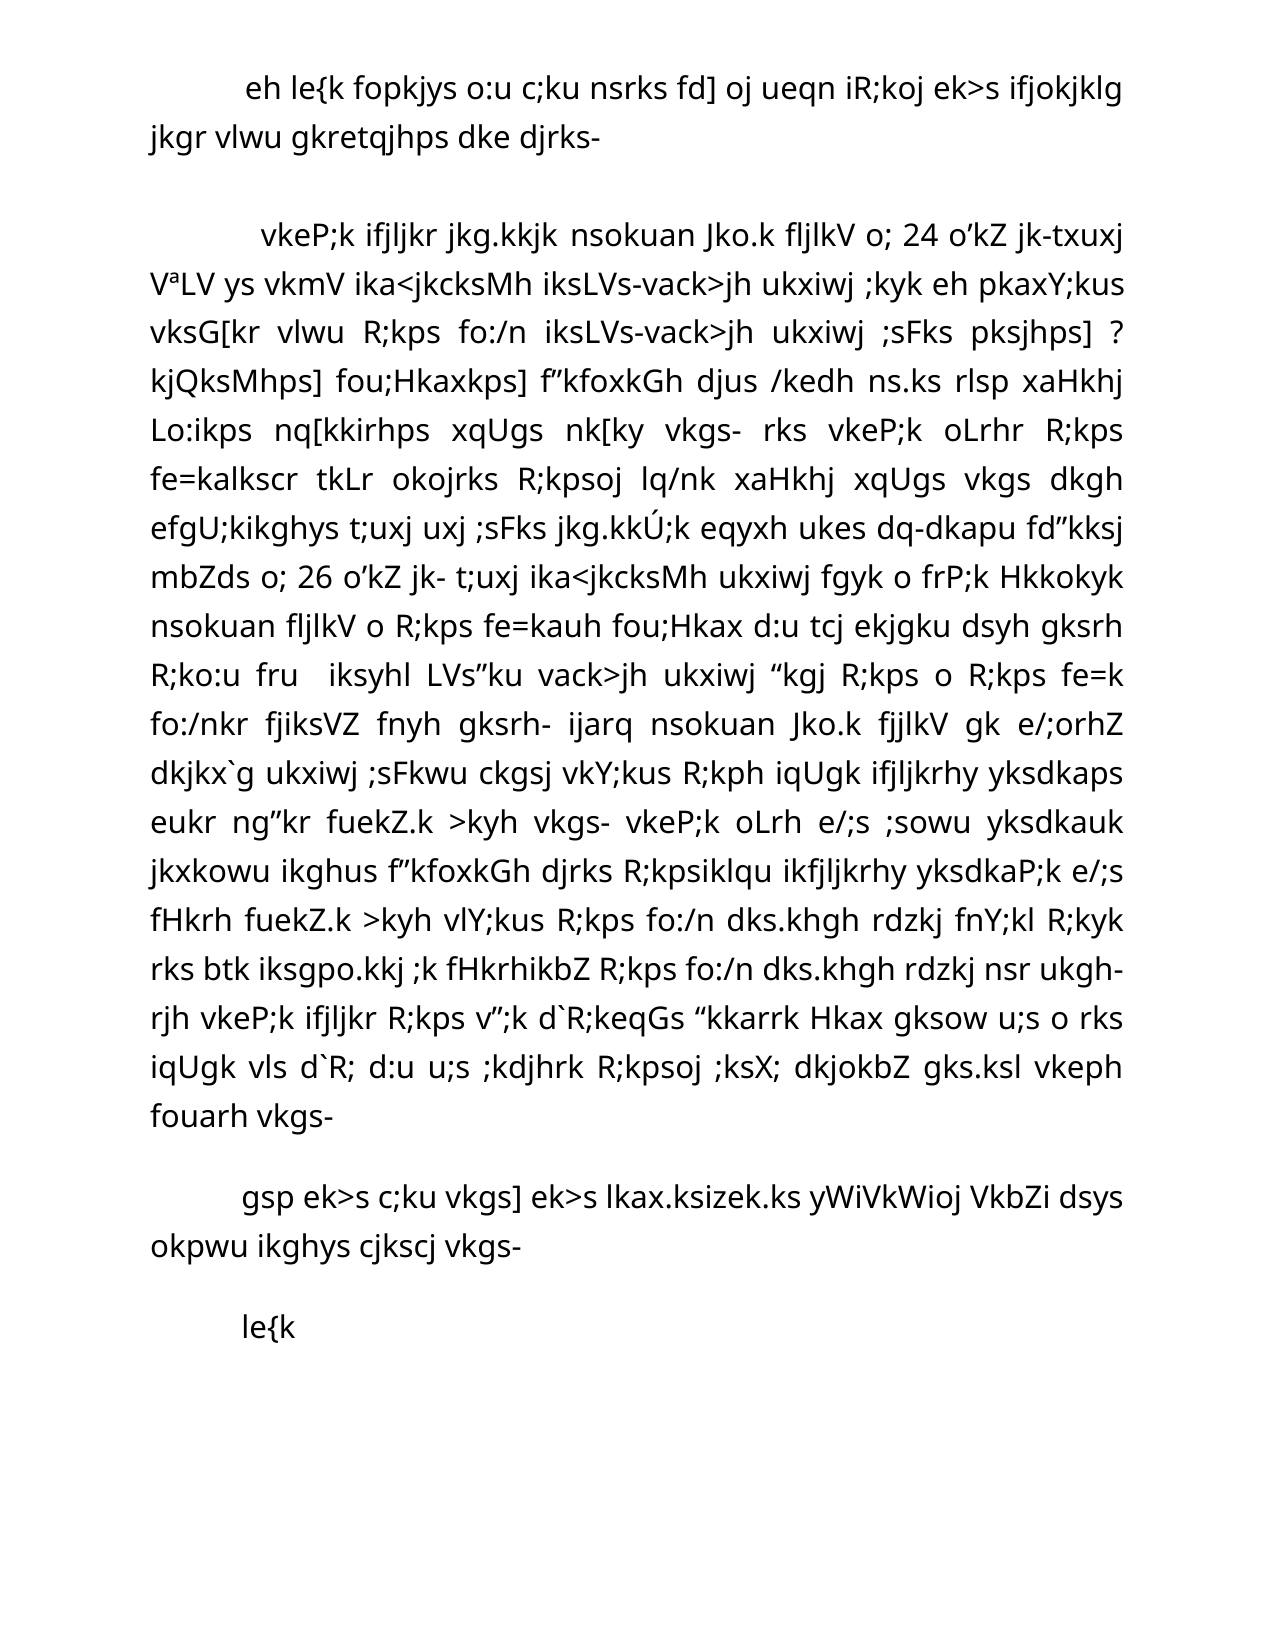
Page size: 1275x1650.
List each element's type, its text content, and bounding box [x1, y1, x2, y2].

text gsp ek>s c;ku vkgs] ek>s lkax.ksizek.ks yWiVkWioj VkbZi dsys okpwu ikghys cjkscj vkgs- [150, 1175, 1125, 1266]
text eh le{k fopkjys o:u c;ku nsrks fd] oj ueqn iR;koj ek>s ifjokjklg jkgr vlwu gkretqjhps dke djrks- [150, 66, 1125, 157]
text le{k [225, 1305, 1125, 1348]
text vkeP;k ifjljkr jkg.kkjk nsokuan Jko.k fljlkV o; 24 o’kZ jk-txuxj VªLV ys vkmV ika<jkcksMh iksLVs-vack>jh ukxiwj ;kyk eh pkaxY;kus vksG[kr vlwu R;kps fo:/n iksLVs-vack>jh ukxiwj ;sFks pksjhps] ?kjQksMhps] fou;Hkaxkps] f”kfoxkGh djus /kedh ns.ks rlsp xaHkhj Lo:ikps nq[kkirhps xqUgs nk[ky vkgs- rks vkeP;k oLrhr R;kps fe=kalkscr tkLr okojrks R;kpsoj lq/nk xaHkhj xqUgs vkgs dkgh efgU;kikghys t;uxj uxj ;sFks jkg.kkÚ;k eqyxh ukes dq-dkapu fd”kksj mbZds o; 26 o’kZ jk- t;uxj ika<jkcksMh ukxiwj fgyk o frP;k Hkkokyk nsokuan fljlkV o R;kps fe=kauh fou;Hkax d:u tcj ekjgku dsyh gksrh R;ko:u fru iksyhl LVs”ku vack>jh ukxiwj “kgj R;kps o R;kps fe=k fo:/nkr fjiksVZ fnyh gksrh- ijarq nsokuan Jko.k fjjlkV gk e/;orhZ dkjkx`g ukxiwj ;sFkwu ckgsj vkY;kus R;kph iqUgk ifjljkrhy yksdkaps eukr ng”kr fuekZ.k >kyh vkgs- vkeP;k oLrh e/;s ;sowu yksdkauk jkxkowu ikghus f”kfoxkGh djrks R;kpsiklqu ikfjljkrhy yksdkaP;k e/;s fHkrh fuekZ.k >kyh vlY;kus R;kps fo:/n dks.khgh rdzkj fnY;kl R;kyk rks btk iksgpo.kkj ;k fHkrhikbZ R;kps fo:/n dks.khgh rdzkj nsr ukgh- rjh vkeP;k ifjljkr R;kps v”;k d`R;keqGs “kkarrk Hkax gksow u;s o rks iqUgk vls d`R; d:u u;s ;kdjhrk R;kpsoj ;ksX; dkjokbZ gks.ksl vkeph fouarh vkgs- [150, 212, 1125, 1136]
